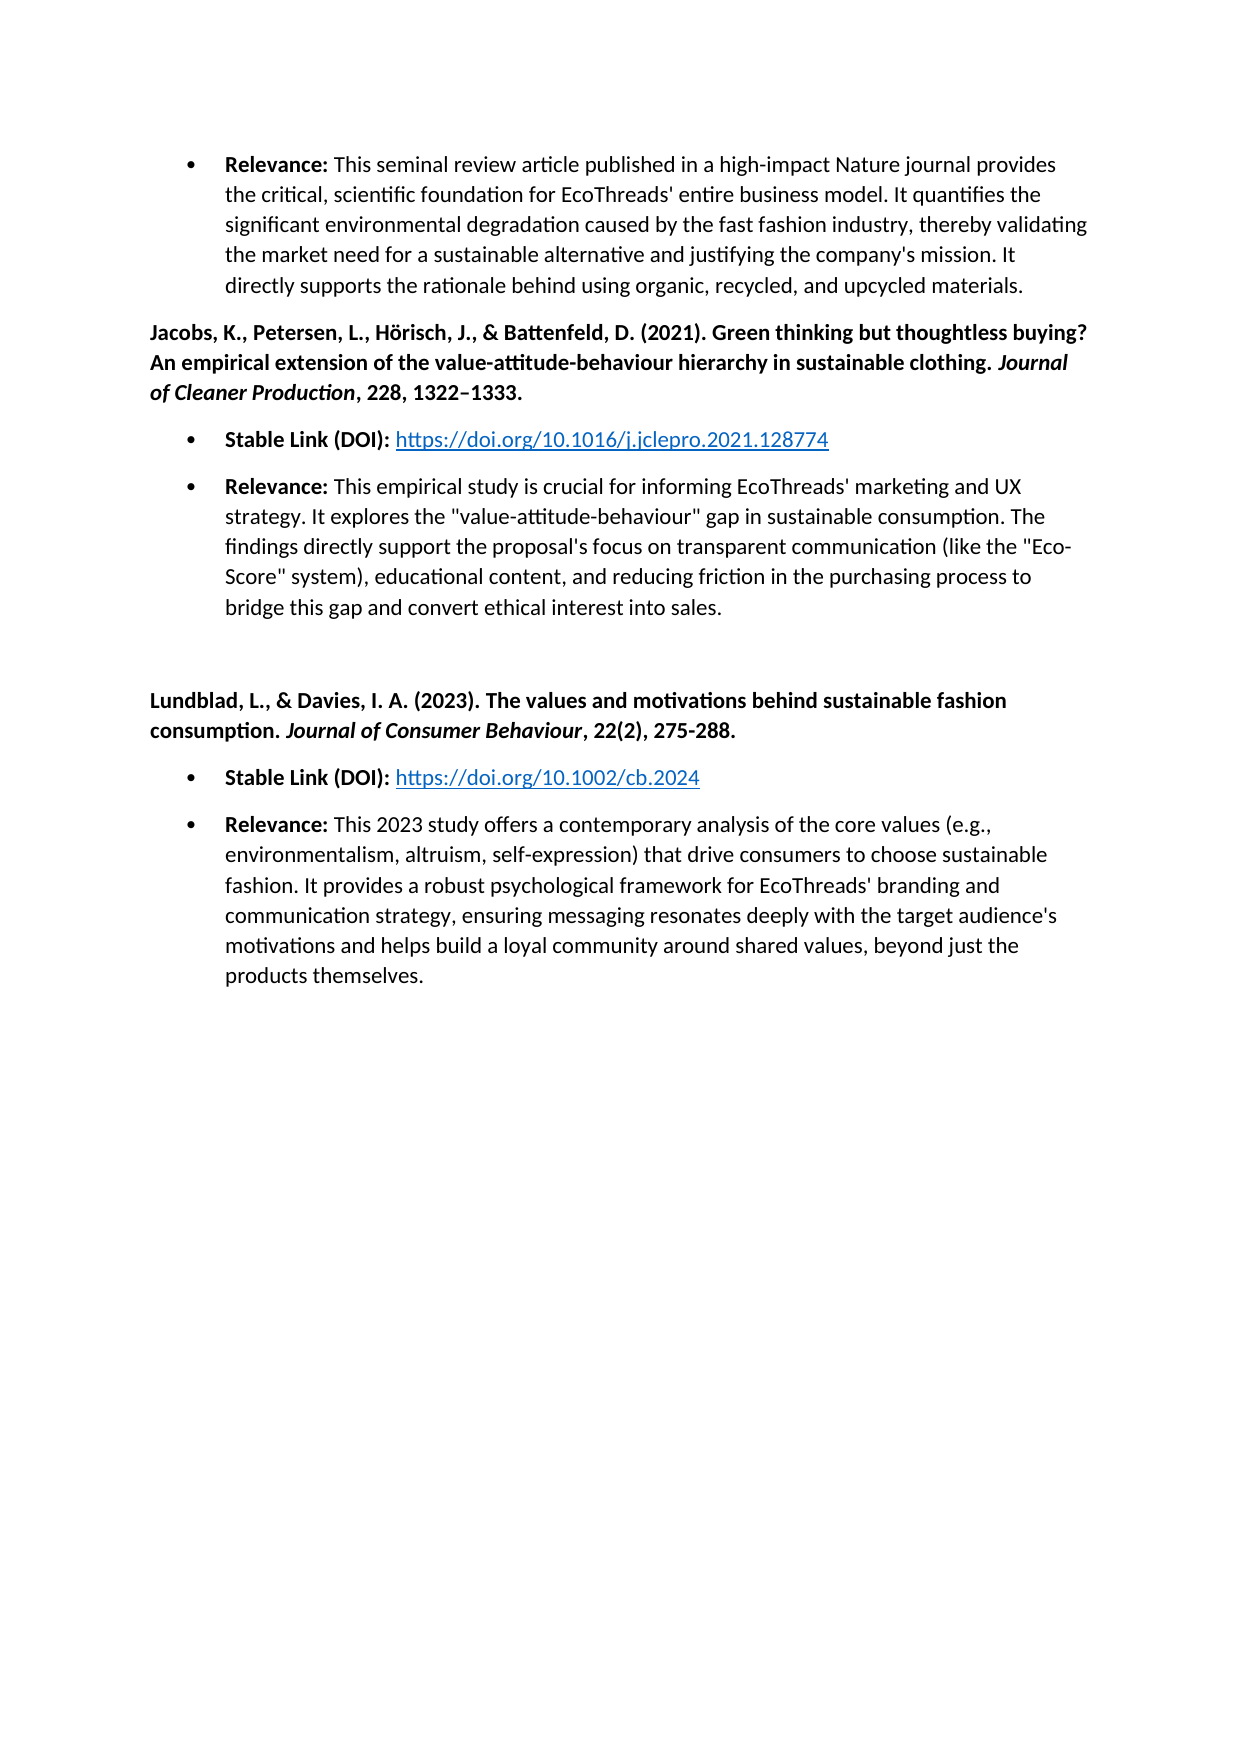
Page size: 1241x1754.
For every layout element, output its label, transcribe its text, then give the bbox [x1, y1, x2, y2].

text Lundblad, L., & Davies, I. A. (2023). The values and motivations behind sustainable fashion consumption. Journal of Consumer Behaviour, 22(2), 275-288. [150, 686, 1090, 745]
list Stable Link (DOI): https://doi.org/10.1002/cb.2024 [187, 763, 1090, 792]
list Stable Link (DOI): https://doi.org/10.1016/j.jclepro.2021.128774 [187, 425, 1090, 453]
list Relevance: This 2023 study offers a contemporary analysis of the core values (e.g., environmentalism, altruism, self-expression) that drive consumers to choose sustainable fashion. It provides a robust psychological framework for EcoThreads' branding and communication strategy, ensuring messaging resonates deeply with the target audience's motivations and helps build a loyal community around shared values, beyond just the products themselves. [187, 810, 1090, 989]
text Jacobs, K., Petersen, L., Hörisch, J., & Battenfeld, D. (2021). Green thinking but thoughtless buying? An empirical extension of the value-attitude-behaviour hierarchy in sustainable clothing. Journal of Cleaner Production, 228, 1322–1333. [150, 318, 1090, 406]
list Relevance: This seminal review article published in a high-impact Nature journal provides the critical, scientific foundation for EcoThreads' entire business model. It quantifies the significant environmental degradation caused by the fast fashion industry, thereby validating the market need for a sustainable alternative and justifying the company's mission. It directly supports the rationale behind using organic, recycled, and upcycled materials. [187, 150, 1090, 299]
list Relevance: This empirical study is crucial for informing EcoThreads' marketing and UX strategy. It explores the "value-attitude-behaviour" gap in sustainable consumption. The findings directly support the proposal's focus on transparent communication (like the "Eco-Score" system), educational content, and reducing friction in the purchasing process to bridge this gap and convert ethical interest into sales. [187, 472, 1090, 621]
